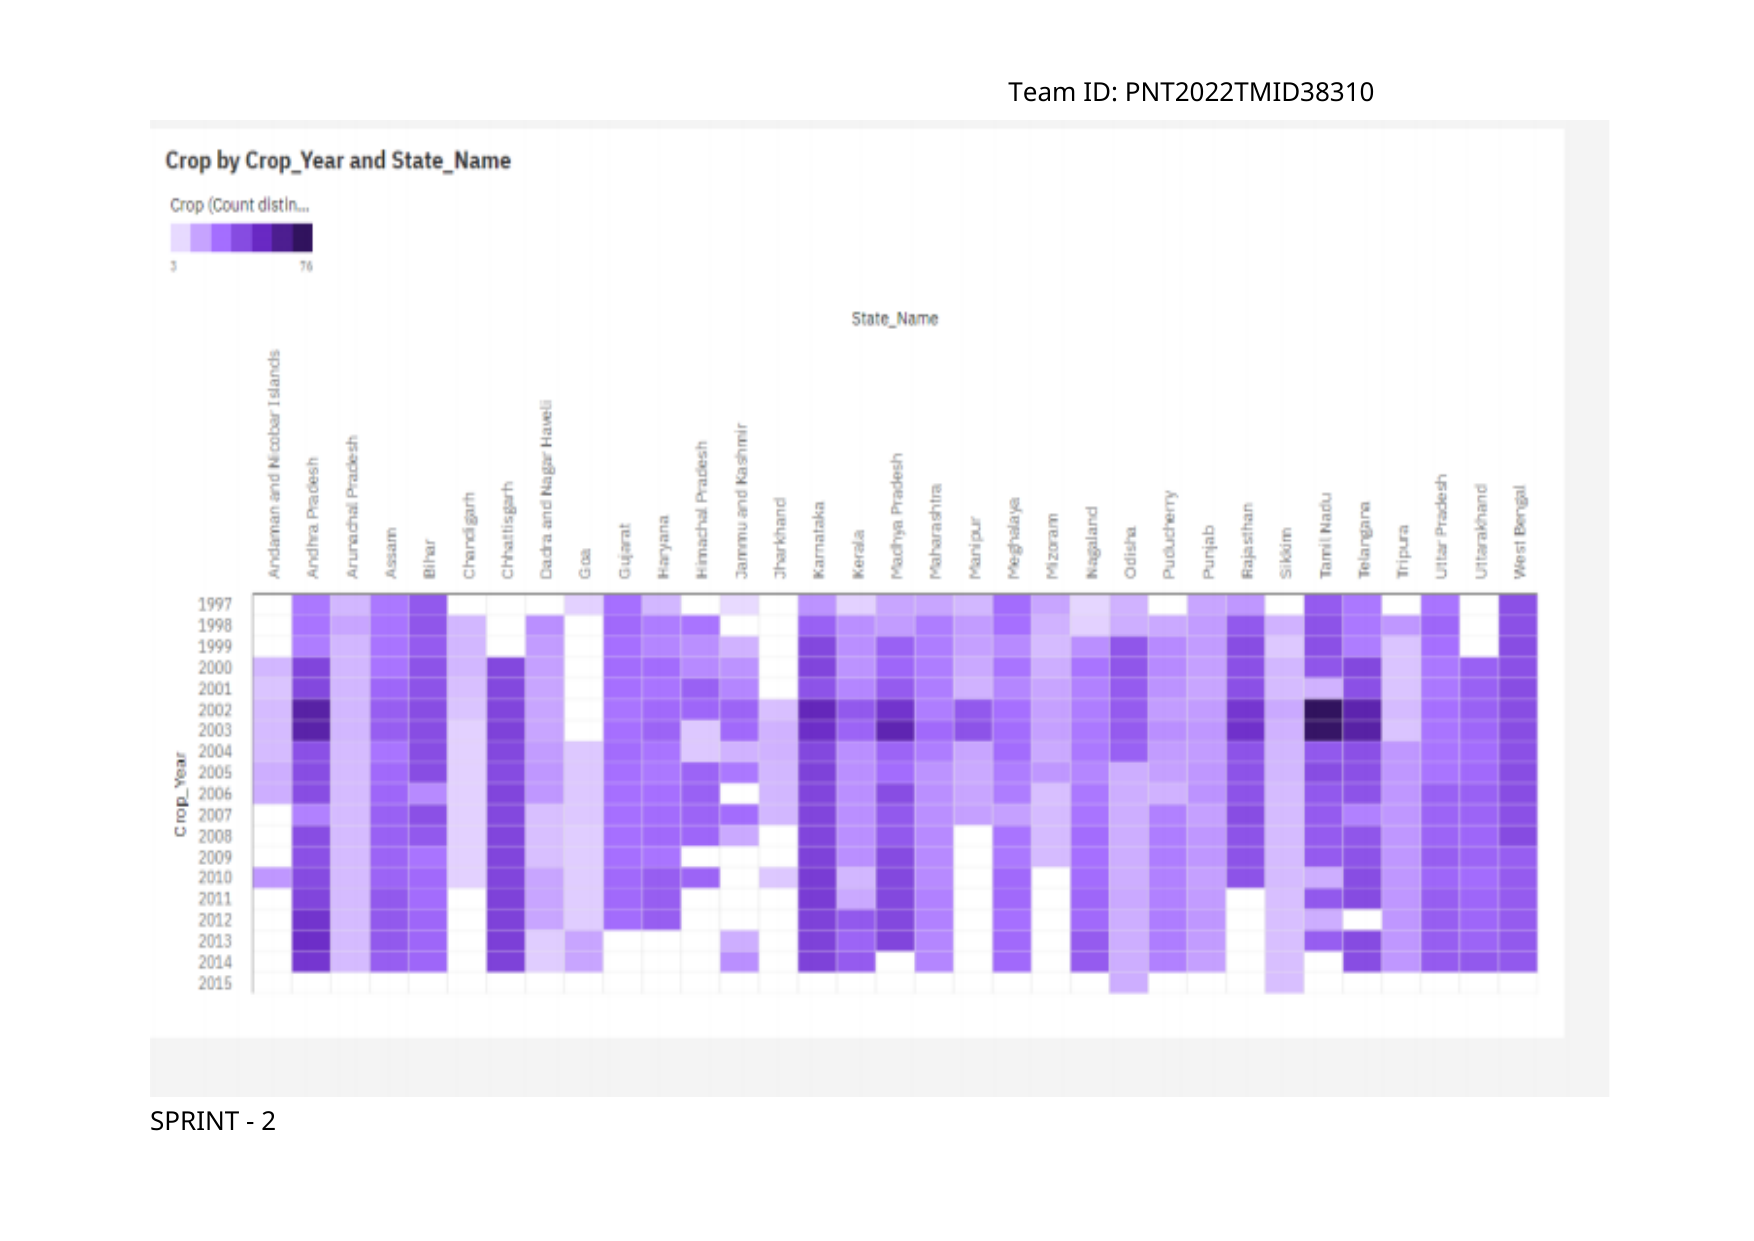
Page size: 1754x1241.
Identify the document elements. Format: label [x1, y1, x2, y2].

picture [150, 120, 1610, 1097]
